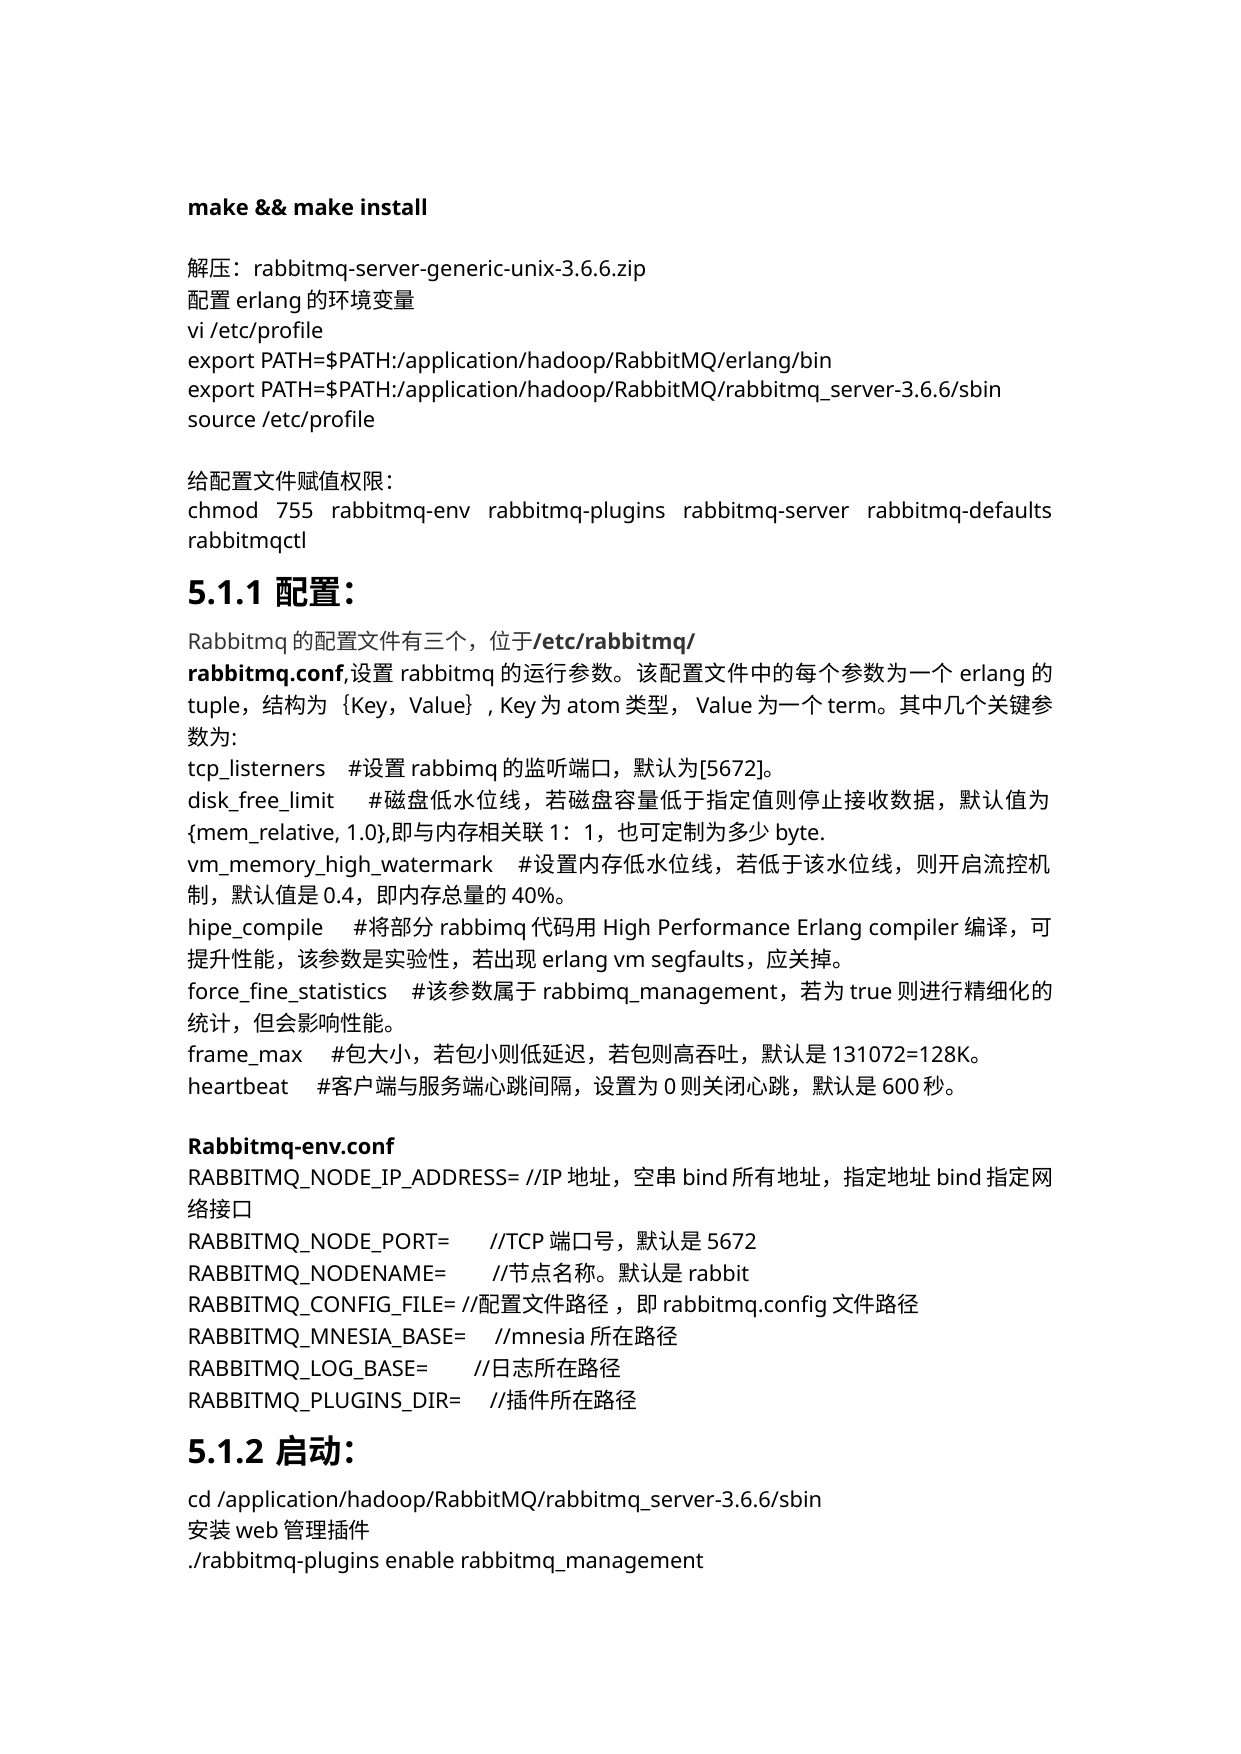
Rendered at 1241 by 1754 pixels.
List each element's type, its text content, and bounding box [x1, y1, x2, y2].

text disk_free_limit #磁盘低水位线，若磁盘容量低于指定值则停止接收数据，默认值为{mem_relative, 1.0},即与内存相关联1：1，也可定制为多少byte. [187, 783, 1053, 847]
text export PATH=$PATH:/application/hadoop/RabbitMQ/erlang/bin [187, 345, 1053, 374]
text RABBITMQ_NODE_PORT= //TCP端口号，默认是5672 [187, 1224, 1053, 1256]
text RABBITMQ_PLUGINS_DIR= //插件所在路径 [187, 1383, 1053, 1414]
text frame_max #包大小，若包小则低延迟，若包则高吞吐，默认是131072=128K。 [187, 1037, 1053, 1069]
text RABBITMQ_CONFIG_FILE= //配置文件路径 ，即rabbitmq.config文件路径 [187, 1287, 1053, 1319]
text cd /application/hadoop/RabbitMQ/rabbitmq_server-3.6.6/sbin [187, 1484, 1053, 1513]
text export PATH=$PATH:/application/hadoop/RabbitMQ/rabbitmq_server-3.6.6/sbin [187, 374, 1053, 404]
text ./rabbitmq-plugins enable rabbitmq_management [187, 1545, 1053, 1575]
text hipe_compile #将部分rabbimq代码用High Performance Erlang compiler编译，可提升性能，该参数是实验性，若出现erlang vm segfaults，应关掉。 [187, 910, 1053, 974]
text 解压：rabbitmq-server-generic-unix-3.6.6.zip [187, 251, 1053, 283]
text Rabbitmq的配置文件有三个，位于/etc/rabbitmq/ [187, 624, 1053, 656]
text vm_memory_high_watermark #设置内存低水位线，若低于该水位线，则开启流控机制，默认值是0.4，即内存总量的40%。 [187, 847, 1053, 910]
text rabbitmq.conf,设置rabbitmq的运行参数。该配置文件中的每个参数为一个erlang的 tuple，结构为｛Key，Value｝, Key为atom类型， Value为一个term。其中几个关键参数为: [187, 656, 1053, 751]
text force_fine_statistics #该参数属于rabbimq_management，若为true则进行精细化的统计，但会影响性能。 [187, 974, 1053, 1037]
text 给配置文件赋值权限： [187, 464, 1053, 496]
text make && make install [187, 192, 1053, 222]
text 配置erlang的环境变量 [187, 283, 1053, 315]
subtitle 配置： [187, 566, 1053, 614]
text RABBITMQ_NODENAME= //节点名称。默认是rabbit [187, 1256, 1053, 1287]
text tcp_listerners #设置rabbimq的监听端口，默认为[5672]。 [187, 751, 1053, 783]
text vi /etc/profile [187, 315, 1053, 345]
text heartbeat #客户端与服务端心跳间隔，设置为0则关闭心跳，默认是600秒。 [187, 1069, 1053, 1101]
subtitle 启动： [187, 1425, 1053, 1473]
text RABBITMQ_NODE_IP_ADDRESS= //IP地址，空串bind所有地址，指定地址bind指定网络接口 [187, 1160, 1053, 1224]
text RABBITMQ_MNESIA_BASE= //mnesia所在路径 [187, 1319, 1053, 1351]
text Rabbitmq-env.conf [187, 1131, 1053, 1160]
text source /etc/profile [187, 404, 1053, 434]
text chmod 755 rabbitmq-env rabbitmq-plugins rabbitmq-server rabbitmq-defaults rabbitmqctl [187, 496, 1053, 555]
text RABBITMQ_LOG_BASE= //日志所在路径 [187, 1351, 1053, 1383]
text 安装web管理插件 [187, 1513, 1053, 1545]
